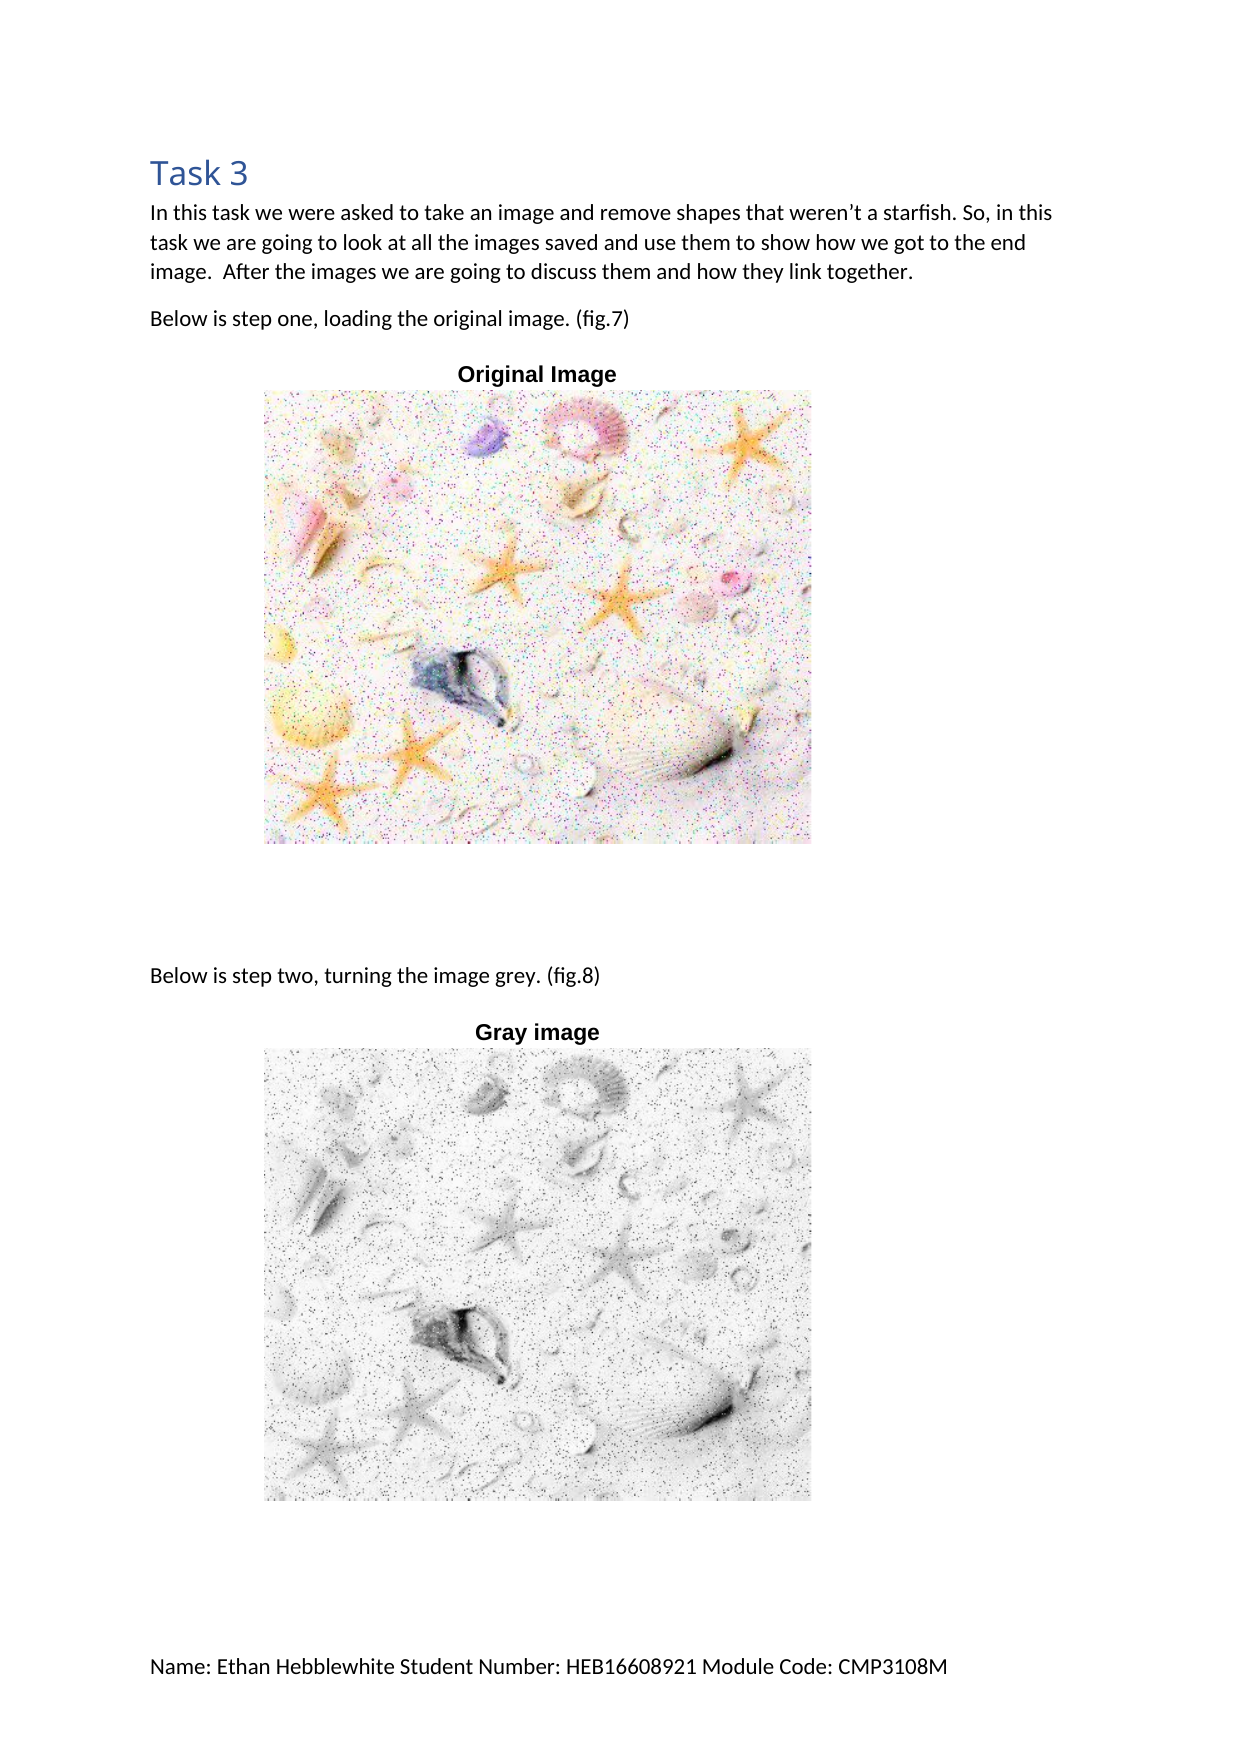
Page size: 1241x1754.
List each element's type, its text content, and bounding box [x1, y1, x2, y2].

text Below is step one, loading the original image. (fig.7) [150, 304, 1090, 332]
text Below is step two, turning the image grey. (fig.8) [150, 962, 1090, 989]
text In this task we were asked to take an image and remove shapes that weren’t a starfish. So, in this task we are going to look at all the images saved and use them to show how we got to the end image. After the images we are going to discuss them and how they link together. [150, 198, 1090, 286]
subtitle Task 3 [150, 150, 1090, 195]
